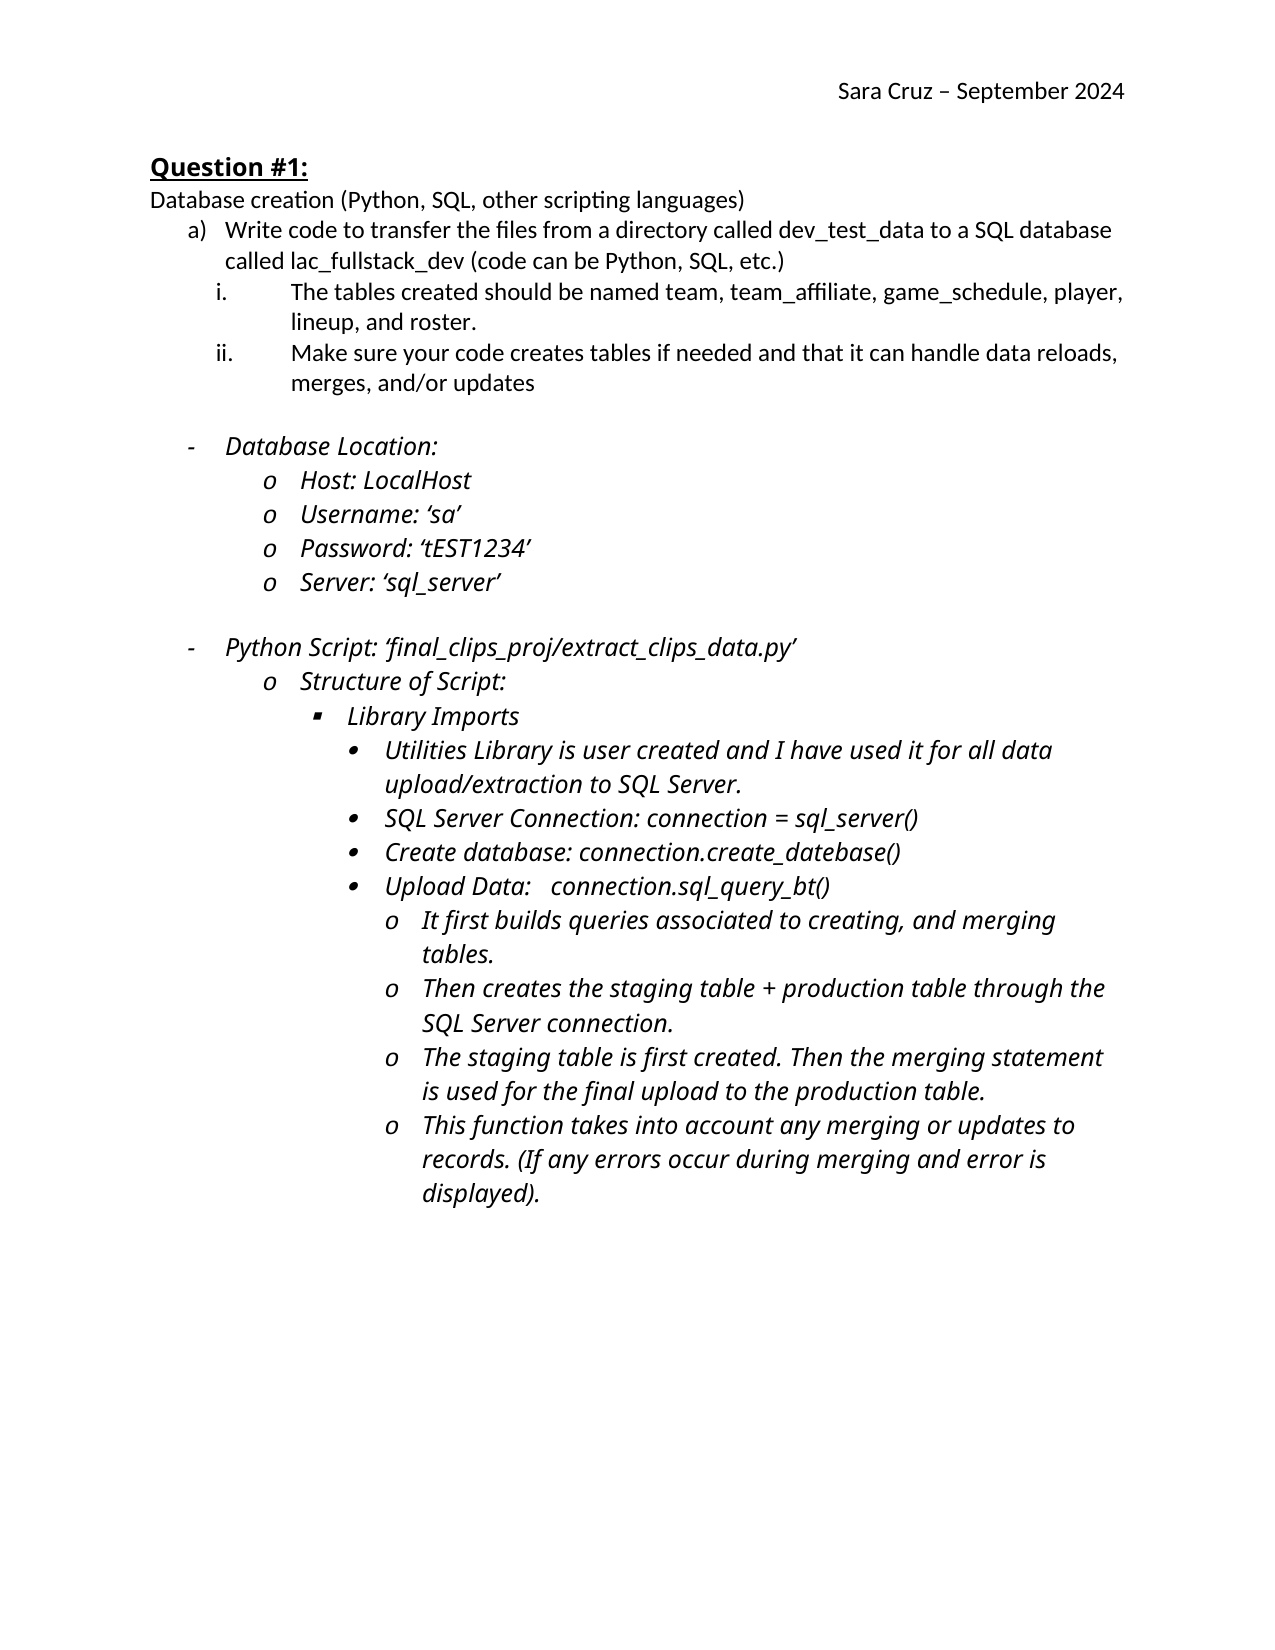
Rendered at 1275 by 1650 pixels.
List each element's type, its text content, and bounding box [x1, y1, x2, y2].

list Library Imports [309, 698, 1125, 732]
list Upload Data: connection.sql_query_bt() [347, 868, 1125, 903]
list Host: LocalHost [262, 462, 1125, 497]
list Database Location: [187, 428, 1125, 462]
list This function takes into account any merging or updates to records. (If any errors occur during merging and error is displayed). [384, 1108, 1125, 1210]
subtitle Question #1: [150, 150, 1125, 184]
list Structure of Script: [262, 664, 1125, 698]
list It first builds queries associated to creating, and merging tables. [384, 903, 1125, 971]
list Write code to transfer the files from a directory called dev_test_data to a SQL database called lac_fullstack_dev (code can be Python, SQL, etc.) [187, 214, 1125, 276]
list Server: ‘sql_server’ [262, 565, 1125, 599]
list Python Script: ‘final_clips_proj/extract_clips_data.py’ [187, 630, 1125, 664]
text Database creation (Python, SQL, other scripting languages) [150, 184, 1125, 214]
list Then creates the staging table + production table through the SQL Server connection. [384, 971, 1125, 1039]
list Utilities Library is user created and I have used it for all data upload/extraction to SQL Server. [347, 732, 1125, 800]
list SQL Server Connection: connection = sql_server() [347, 800, 1125, 834]
list Username: ‘sa’ [262, 497, 1125, 531]
list Password: ‘tEST1234’ [262, 531, 1125, 565]
list Make sure your code creates tables if needed and that it can handle data reloads, merges, and/or updates [216, 337, 1125, 398]
list The tables created should be named team, team_affiliate, game_schedule, player, lineup, and roster. [216, 276, 1125, 337]
list The staging table is first created. Then the merging statement is used for the final upload to the production table. [384, 1039, 1125, 1108]
list Create database: connection.create_datebase() [347, 834, 1125, 868]
